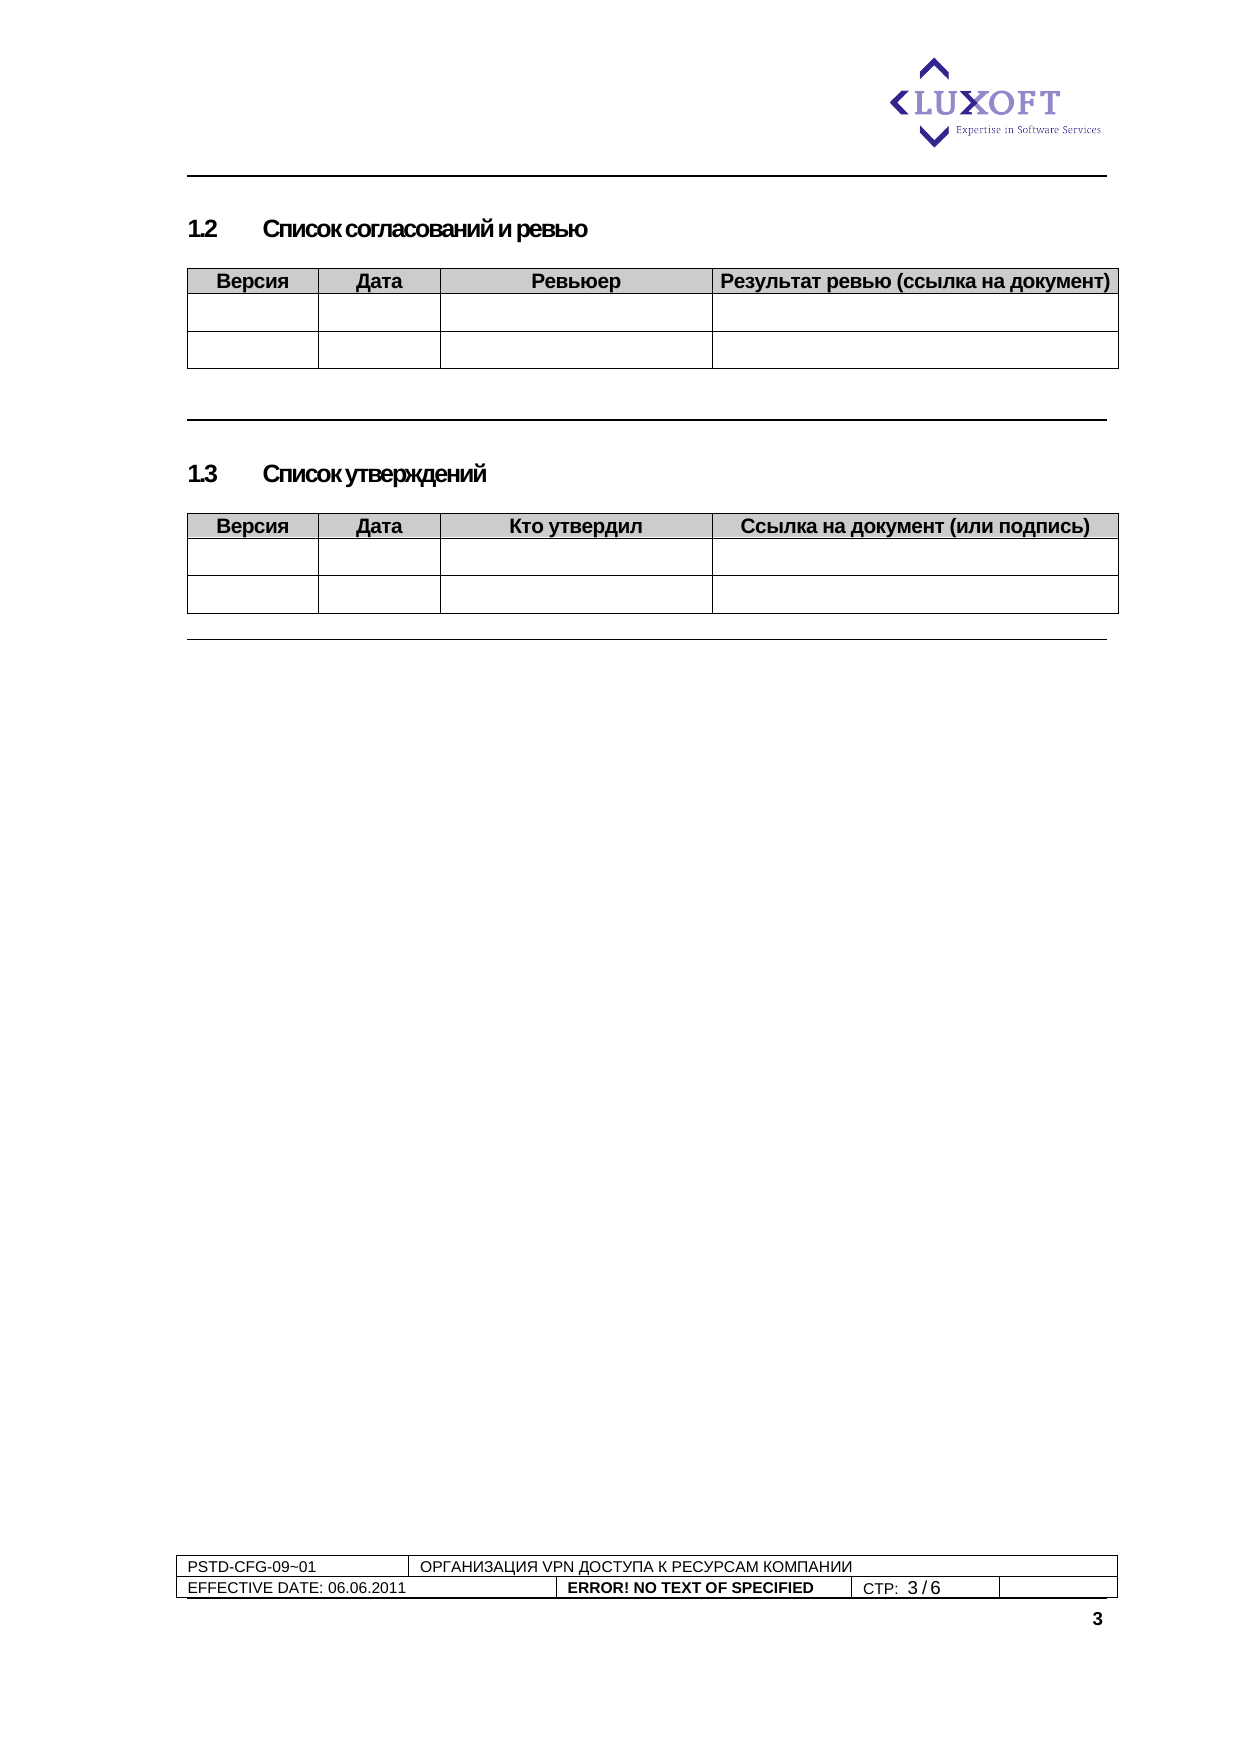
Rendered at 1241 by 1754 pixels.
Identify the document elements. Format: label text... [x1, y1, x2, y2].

table_cell [713, 539, 1118, 575]
table_cell [713, 576, 1118, 612]
subtitle Список утверждений [187, 421, 1107, 487]
table_cell [441, 294, 712, 331]
table_cell [441, 576, 712, 612]
table_cell [441, 332, 712, 368]
table_cell [713, 332, 1118, 368]
picture [889, 56, 1101, 149]
table_cell [441, 539, 712, 575]
table_cell [188, 576, 318, 612]
table_cell [319, 576, 440, 612]
table_cell [713, 294, 1118, 331]
table_cell [319, 294, 440, 331]
subtitle Список согласований и ревью [187, 177, 1107, 243]
table_cell [188, 332, 318, 368]
table_cell [188, 294, 318, 331]
table_cell [319, 539, 440, 575]
table_cell [319, 332, 440, 368]
table_cell [188, 539, 318, 575]
